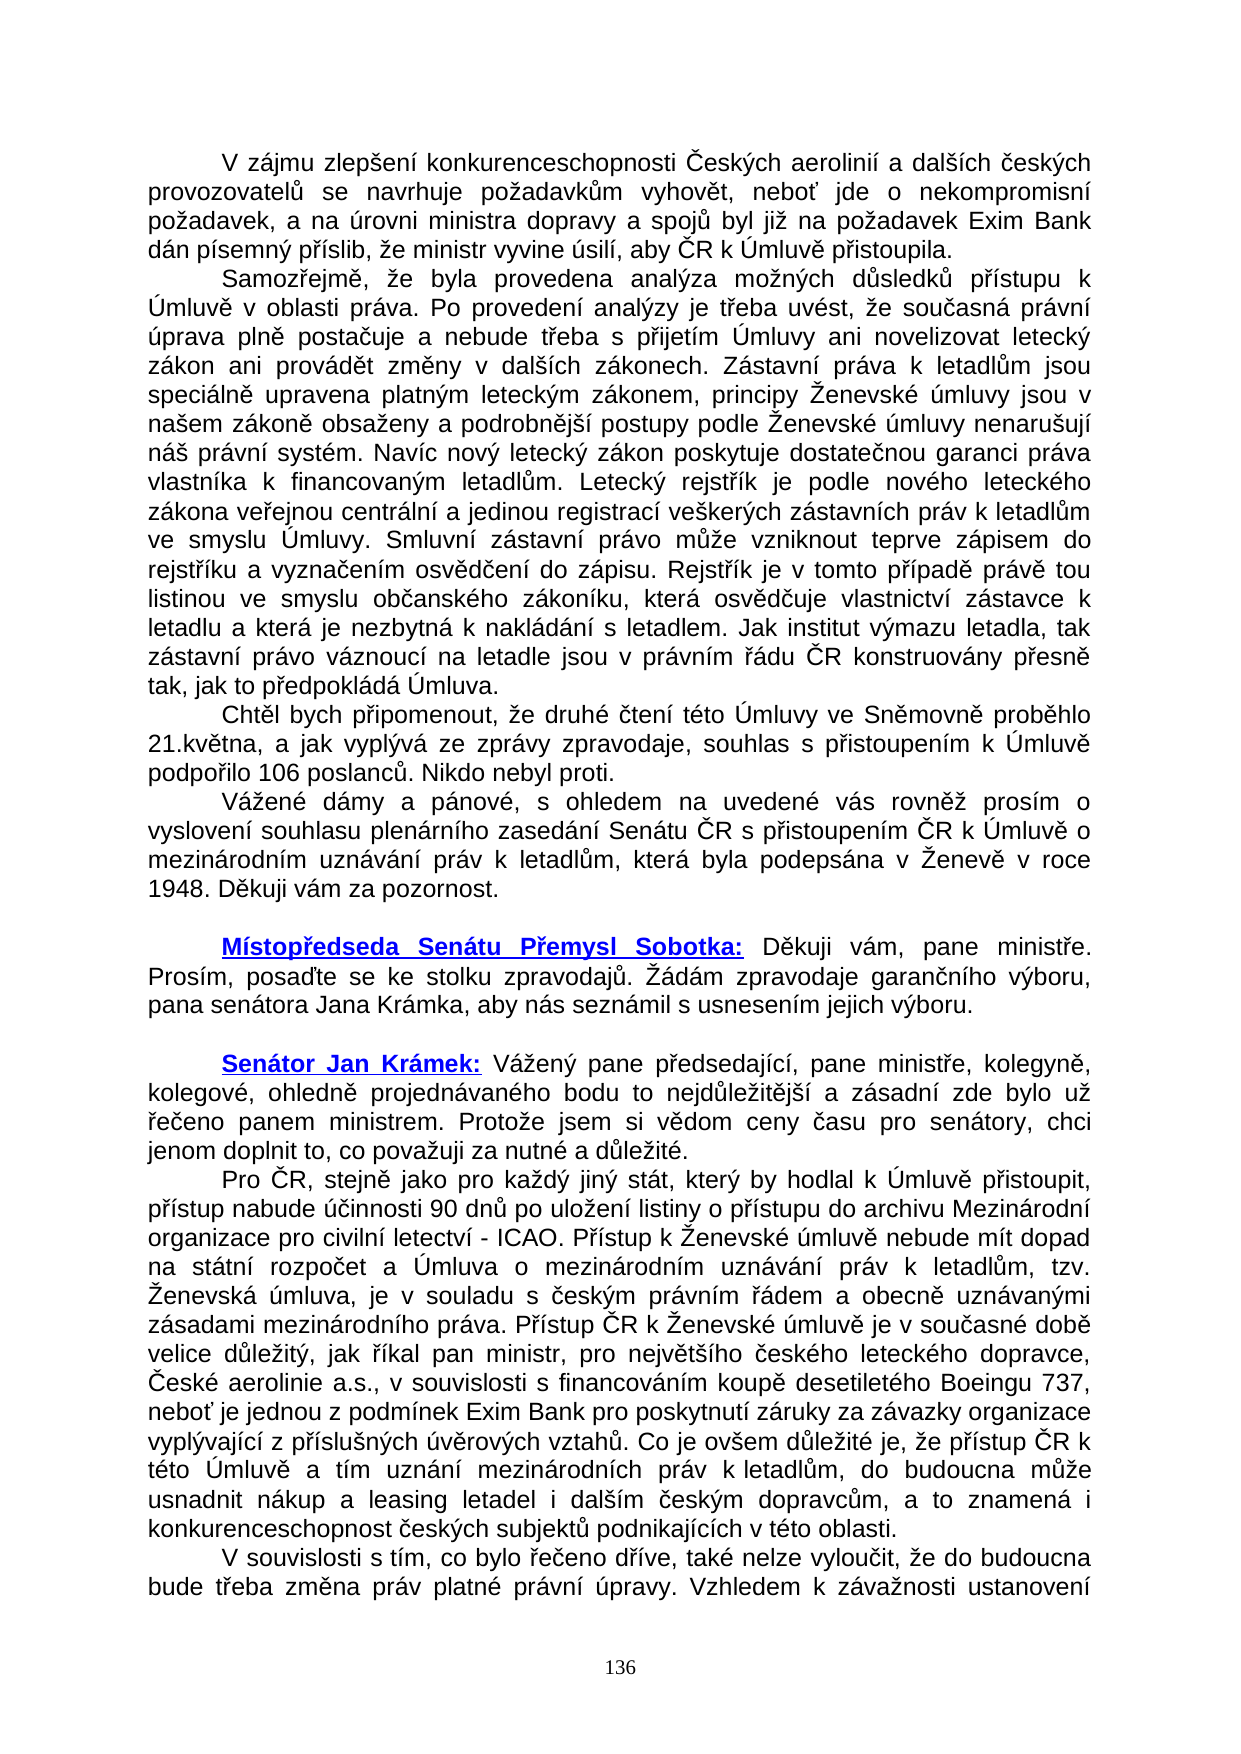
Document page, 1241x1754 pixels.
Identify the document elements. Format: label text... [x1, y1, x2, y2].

text Místopředseda Senátu Přemysl Sobotka: Děkuji vám, pane ministře. Prosím, posaďte se ke stolku zpravodajů. Žádám zpravodaje garančního výboru, pana senátora Jana Krámka, aby nás seznámil s usnesením jejich výboru. [148, 932, 1093, 1019]
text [148, 1543, 1093, 1601]
text Senátor Jan Krámek: Vážený pane předsedající, pane ministře, kolegyně, kolegové, ohledně projednávaného bodu to nejdůležitější a zásadní zde bylo už řečeno panem ministrem. Protože jsem si vědom ceny času pro senátory, chci jenom doplnit to, co považuji za nutné a důležité. [148, 1048, 1093, 1165]
text Vážené dámy a pánové, s ohledem na uvedené vás rovněž prosím o vyslovení souhlasu plenárního zasedání Senátu ČR s přistoupením ČR k Úmluvě o mezinárodním uznávání práv k letadlům, která byla podepsána v Ženevě v roce 1948. Děkuji vám za pozornost. [148, 787, 1093, 903]
text Samozřejmě, že byla provedena analýza možných důsledků přístupu k Úmluvě v oblasti práva. Po provedení analýzy je třeba uvést, že současná právní úprava plně postačuje a nebude třeba s přijetím Úmluvy ani novelizovat letecký zákon ani provádět změny v dalších zákonech. Zástavní práva k letadlům jsou speciálně upravena platným leteckým zákonem, principy Ženevské úmluvy jsou v našem zákoně obsaženy a podrobnější postupy podle Ženevské úmluvy nenarušují náš právní systém. Navíc nový letecký zákon poskytuje dostatečnou garanci práva vlastníka k financovaným letadlům. Letecký rejstřík je podle nového leteckého zákona veřejnou centrální a jedinou registrací veškerých zástavních práv k letadlům ve smyslu Úmluvy. Smluvní zástavní právo může vzniknout teprve zápisem do rejstříku a vyznačením osvědčení do zápisu. Rejstřík je v tomto případě právě tou listinou ve smyslu občanského zákoníku, která osvědčuje vlastnictví zástavce k letadlu a která je nezbytná k nakládání s letadlem. Jak institut výmazu letadla, tak zástavní právo váznoucí na letadle jsou v právním řádu ČR konstruovány přesně tak, jak to předpokládá Úmluva. [148, 264, 1093, 700]
text Pro ČR, stejně jako pro každý jiný stát, který by hodlal k Úmluvě přistoupit, přístup nabude účinnosti 90 dnů po uložení listiny o přístupu do archivu Mezinárodní organizace pro civilní letectví - ICAO. Přístup k Ženevské úmluvě nebude mít dopad na státní rozpočet a Úmluva o mezinárodním uznávání práv k letadlům, tzv. Ženevská úmluva, je v souladu s českým právním řádem a obecně uznávanými zásadami mezinárodního práva. Přístup ČR k Ženevské úmluvě je v současné době velice důležitý, jak říkal pan ministr, pro největšího českého leteckého dopravce, České aerolinie a.s., v souvislosti s financováním koupě desetiletého Boeingu 737, neboť je jednou z podmínek Exim Bank pro poskytnutí záruky za závazky organizace vyplývající z příslušných úvěrových vztahů. Co je ovšem důležité je, že přístup ČR k této Úmluvě a tím uznání mezinárodních práv k letadlům, do budoucna může usnadnit nákup a leasing letadel i dalším českým dopravcům, a to znamená i konkurenceschopnost českých subjektů podnikajících v této oblasti. [148, 1165, 1093, 1543]
text Chtěl bych připomenout, že druhé čtení této Úmluvy ve Sněmovně proběhlo 21.května, a jak vyplývá ze zprávy zpravodaje, souhlas s přistoupením k Úmluvě podpořilo 106 poslanců. Nikdo nebyl proti. [148, 700, 1093, 787]
text V zájmu zlepšení konkurenceschopnosti Českých aerolinií a dalších českých provozovatelů se navrhuje požadavkům vyhovět, neboť jde o nekompromisní požadavek, a na úrovni ministra dopravy a spojů byl již na požadavek Exim Bank dán písemný příslib, že ministr vyvine úsilí, aby ČR k Úmluvě přistoupila. [148, 148, 1093, 264]
